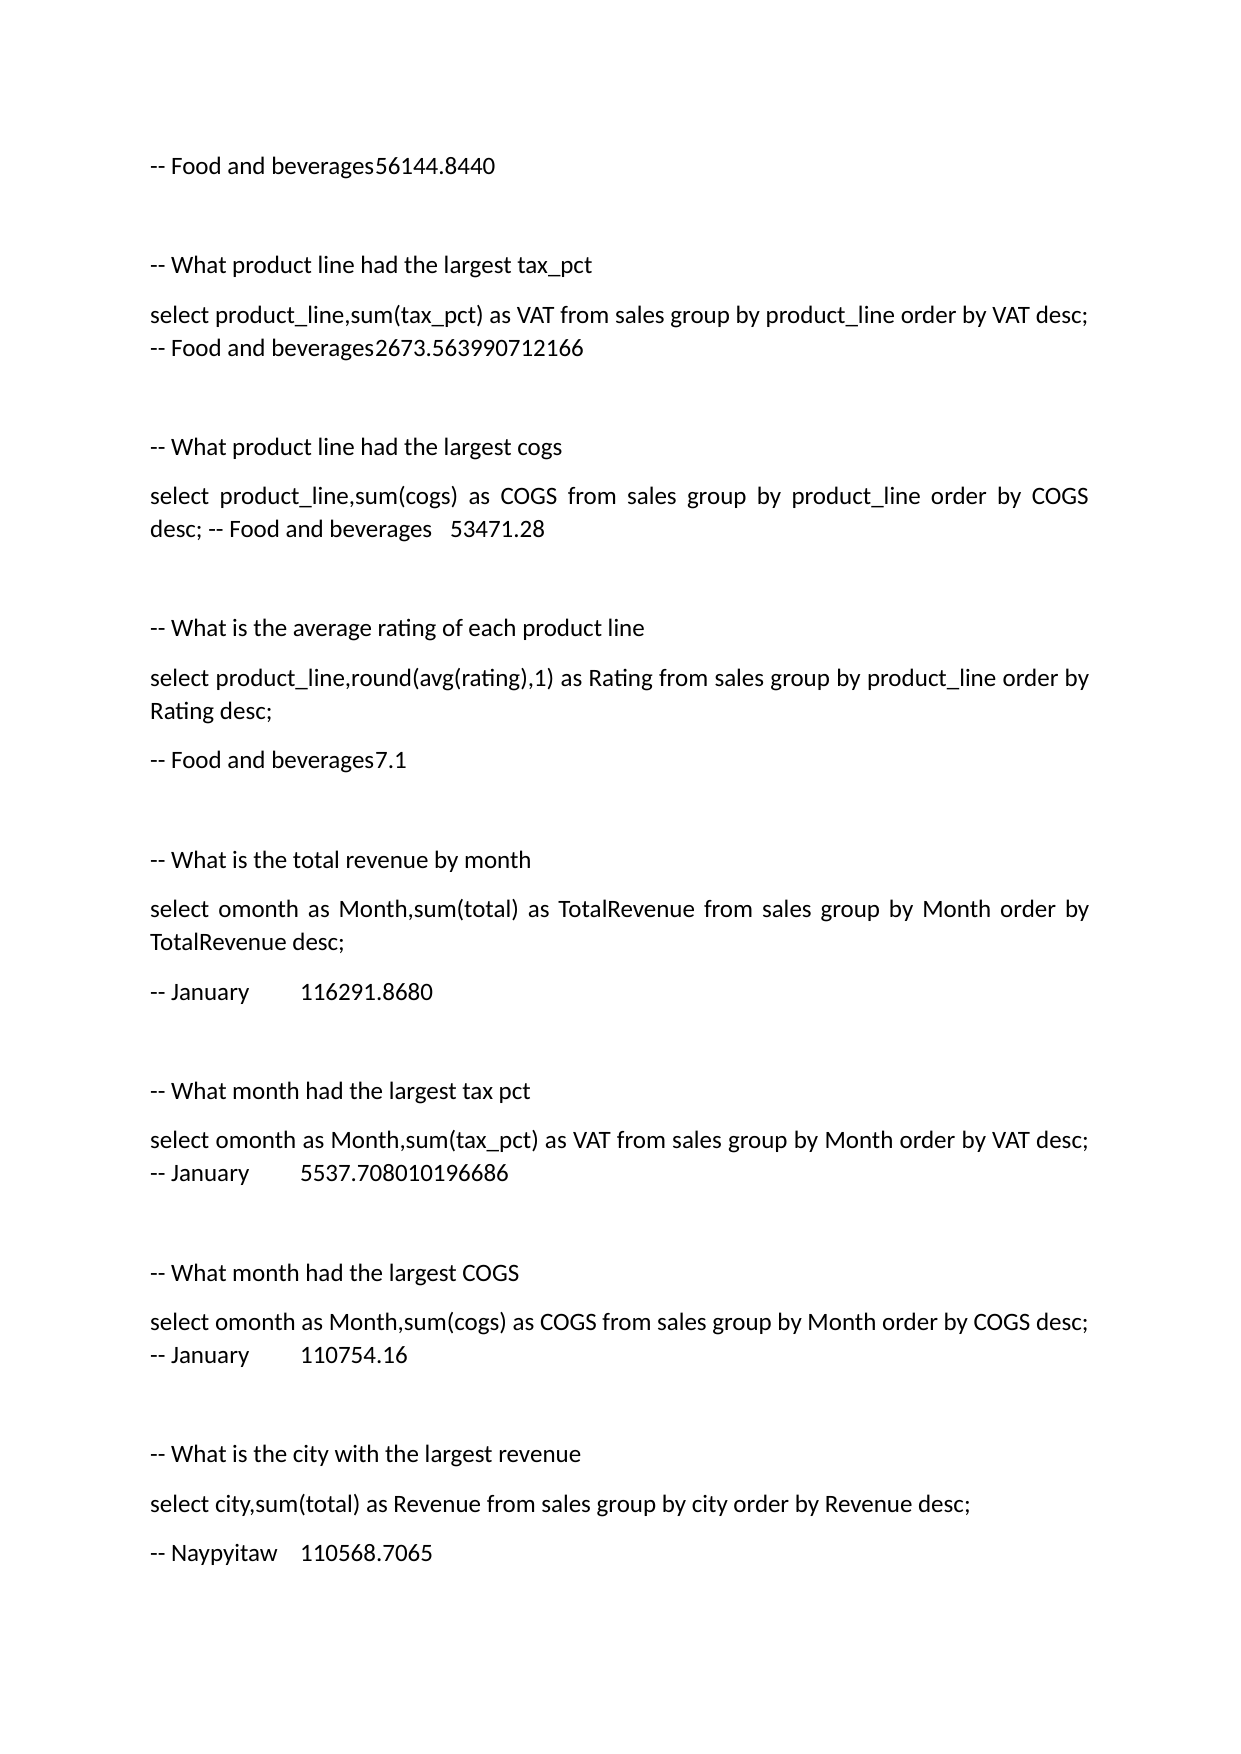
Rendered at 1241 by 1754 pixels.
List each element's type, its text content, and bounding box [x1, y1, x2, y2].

text select city,sum(total) as Revenue from sales group by city order by Revenue desc; [150, 1488, 1090, 1518]
text -- Food and beverages 56144.8440 [150, 150, 1090, 181]
text -- What product line had the largest tax_pct [150, 249, 1090, 280]
text -- What product line had the largest cogs [150, 431, 1090, 461]
text -- Food and beverages 7.1 [150, 744, 1090, 775]
text -- Naypyitaw 110568.7065 [150, 1537, 1090, 1568]
text -- January 116291.8680 [150, 976, 1090, 1006]
text select omonth as Month,sum(total) as TotalRevenue from sales group by Month order by TotalRevenue desc; [150, 893, 1090, 957]
text select product_line,round(avg(rating),1) as Rating from sales group by product_line order by Rating desc; [150, 662, 1090, 726]
text select product_line,sum(cogs) as COGS from sales group by product_line order by COGS desc; -- Food and beverages 53471.28 [150, 480, 1090, 544]
text -- What month had the largest tax pct [150, 1075, 1090, 1106]
text -- What is the total revenue by month [150, 844, 1090, 874]
text -- What month had the largest COGS [150, 1257, 1090, 1287]
text select omonth as Month,sum(cogs) as COGS from sales group by Month order by COGS desc; -- January 110754.16 [150, 1306, 1090, 1370]
text -- What is the city with the largest revenue [150, 1438, 1090, 1469]
text -- What is the average rating of each product line [150, 612, 1090, 643]
text select product_line,sum(tax_pct) as VAT from sales group by product_line order by VAT desc; -- Food and beverages 2673.563990712166 [150, 299, 1090, 362]
text select omonth as Month,sum(tax_pct) as VAT from sales group by Month order by VAT desc; -- January 5537.708010196686 [150, 1124, 1090, 1188]
